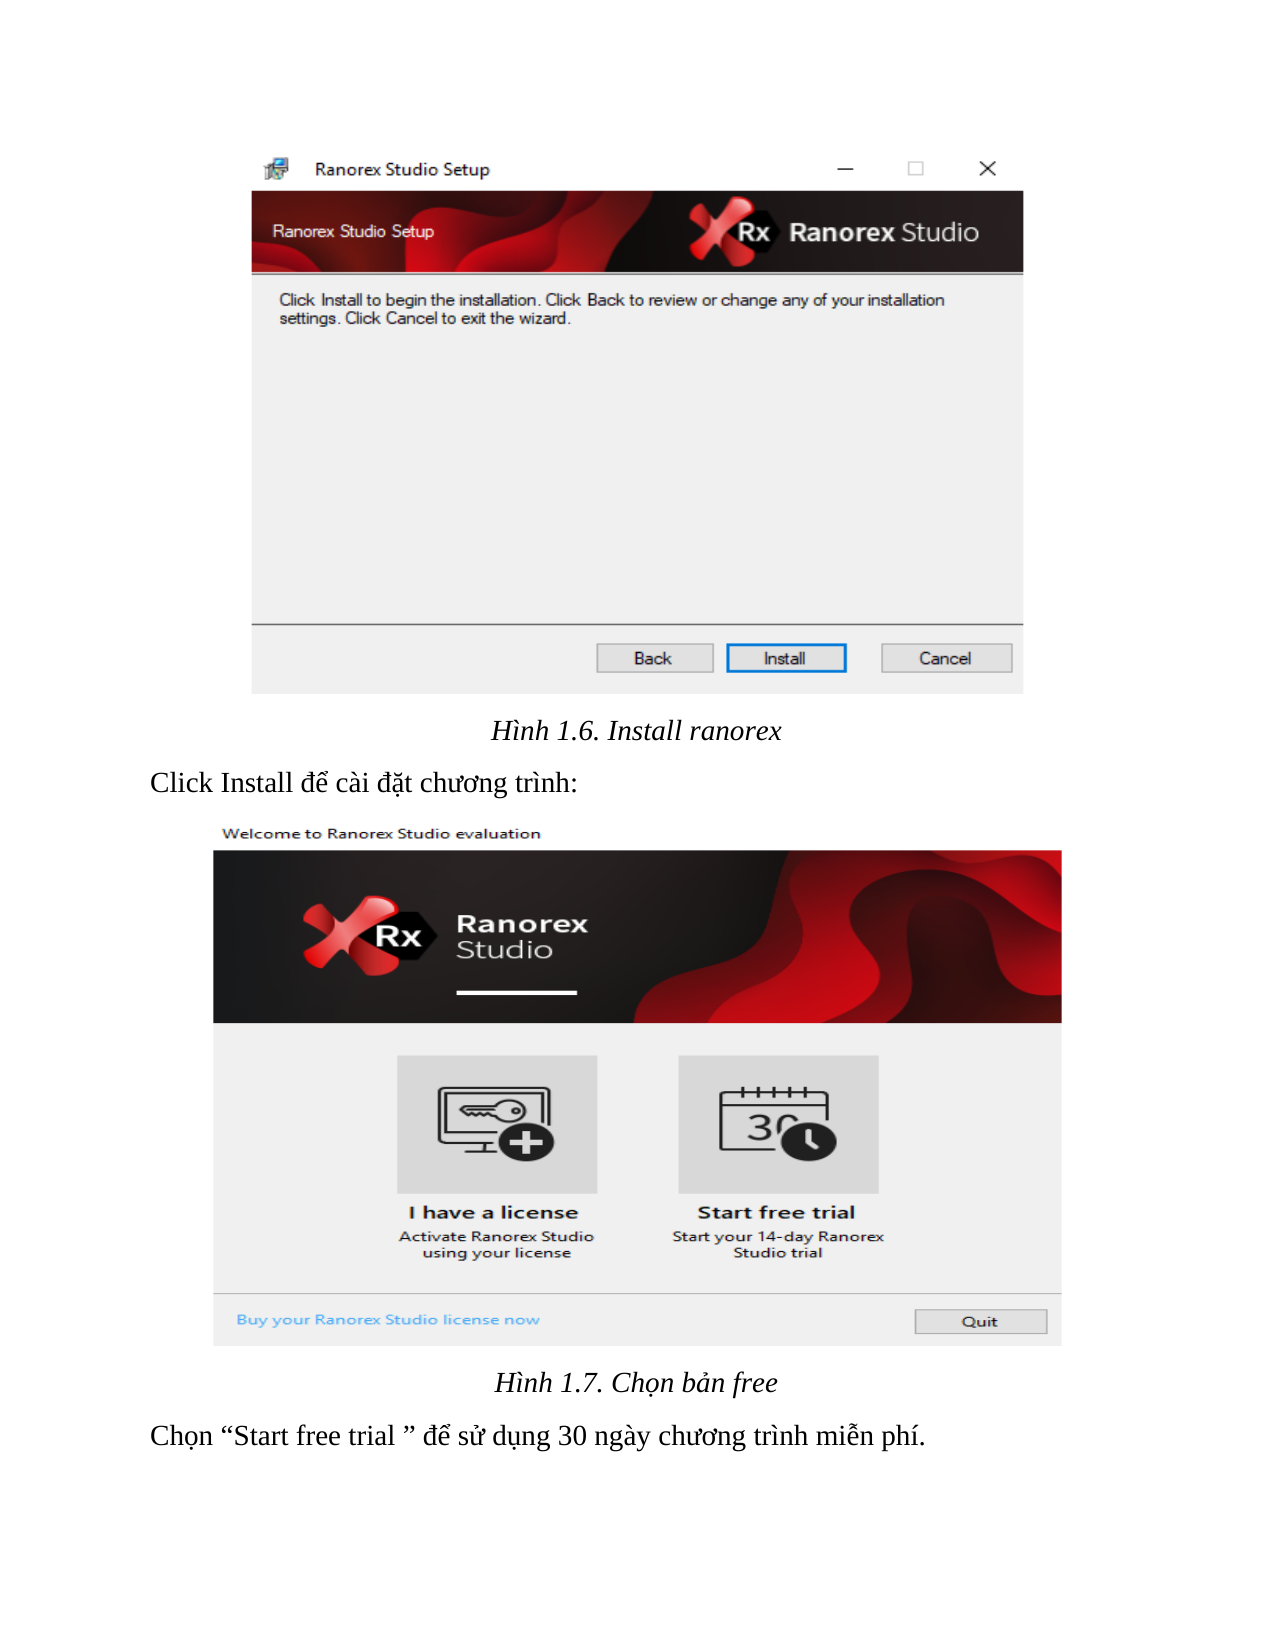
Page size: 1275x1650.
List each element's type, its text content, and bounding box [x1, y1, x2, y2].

text Chọn “Start free trial ” để sử dụng 30 ngày chương trình miễn phí. [150, 1418, 1125, 1452]
text Click Install để cài đặt chương trình: [150, 766, 1125, 799]
picture [213, 818, 1062, 1346]
picture [251, 150, 1024, 694]
text Hình 1.7. Chọn bản free [150, 1365, 1125, 1399]
text Hình 1.6. Install ranorex [150, 713, 1125, 746]
